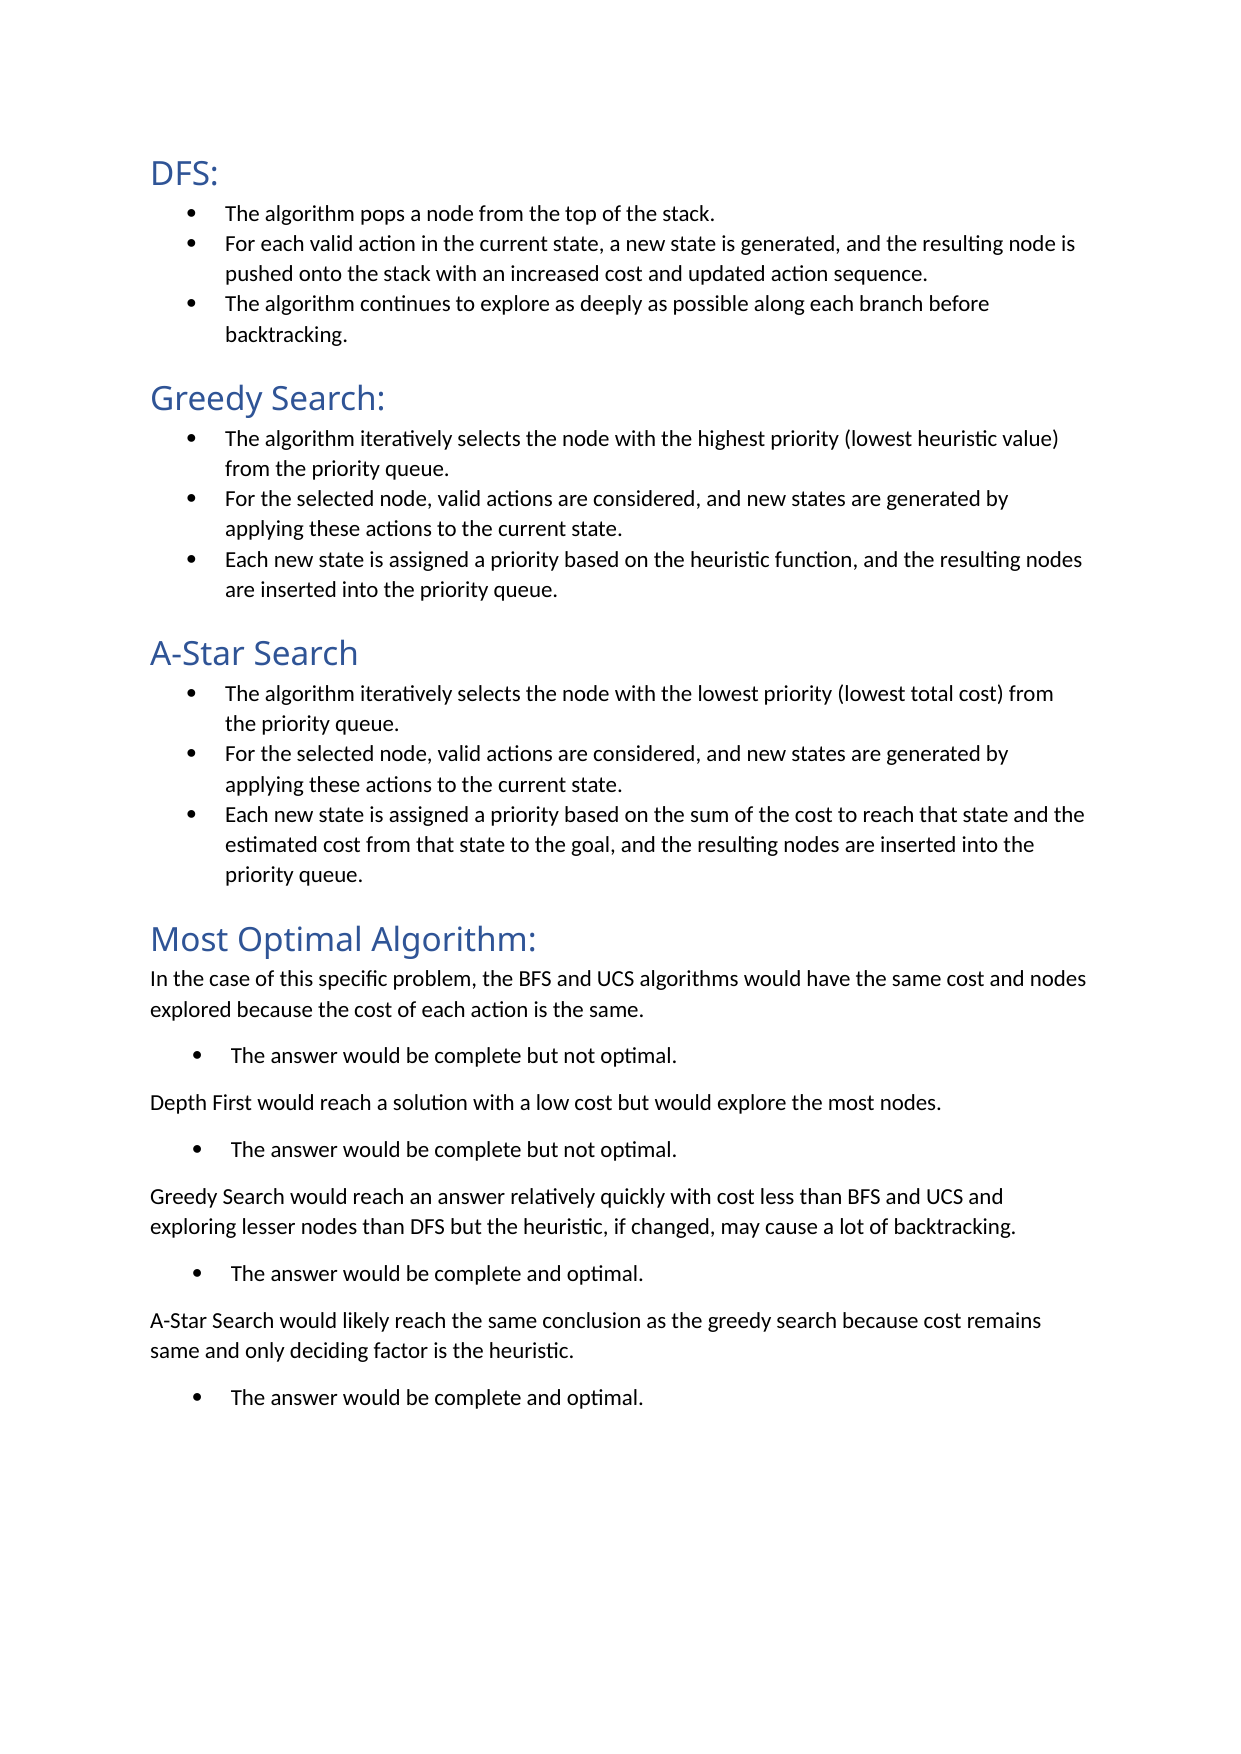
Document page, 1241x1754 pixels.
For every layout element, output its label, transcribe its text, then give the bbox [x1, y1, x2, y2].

list The algorithm continues to explore as deeply as possible along each branch before backtracking. [187, 289, 1090, 348]
subtitle Most Optimal Algorithm: [150, 916, 1090, 961]
list For each valid action in the current state, a new state is generated, and the resulting node is pushed onto the stack with an increased cost and updated action sequence. [187, 229, 1090, 287]
list Each new state is assigned a priority based on the heuristic function, and the resulting nodes are inserted into the priority queue. [187, 545, 1090, 603]
list The algorithm iteratively selects the node with the lowest priority (lowest total cost) from the priority queue. [187, 679, 1090, 737]
text Greedy Search would reach an answer relatively quickly with cost less than BFS and UCS and exploring lesser nodes than DFS but the heuristic, if changed, may cause a lot of backtracking. [150, 1182, 1090, 1241]
text A-Star Search would likely reach the same conclusion as the greedy search because cost remains same and only deciding factor is the heuristic. [150, 1306, 1090, 1364]
subtitle A-Star Search [150, 630, 1090, 676]
list For the selected node, valid actions are considered, and new states are generated by applying these actions to the current state. [187, 739, 1090, 798]
list Each new state is assigned a priority based on the sum of the cost to reach that state and the estimated cost from that state to the goal, and the resulting nodes are inserted into the priority queue. [187, 800, 1090, 888]
list The answer would be complete and optimal. [193, 1259, 1090, 1287]
subtitle Greedy Search: [150, 375, 1090, 420]
list The answer would be complete and optimal. [193, 1383, 1090, 1411]
text Depth First would reach a solution with a low cost but would explore the most nodes. [150, 1088, 1090, 1117]
list The algorithm iteratively selects the node with the highest priority (lowest heuristic value) from the priority queue. [187, 424, 1090, 482]
text In the case of this specific problem, the BFS and UCS algorithms would have the same cost and nodes explored because the cost of each action is the same. [150, 964, 1090, 1023]
subtitle DFS: [150, 150, 1090, 195]
list The algorithm pops a node from the top of the stack. [187, 199, 1090, 227]
list For the selected node, valid actions are considered, and new states are generated by applying these actions to the current state. [187, 484, 1090, 543]
list The answer would be complete but not optimal. [193, 1135, 1090, 1163]
list The answer would be complete but not optimal. [193, 1042, 1090, 1070]
